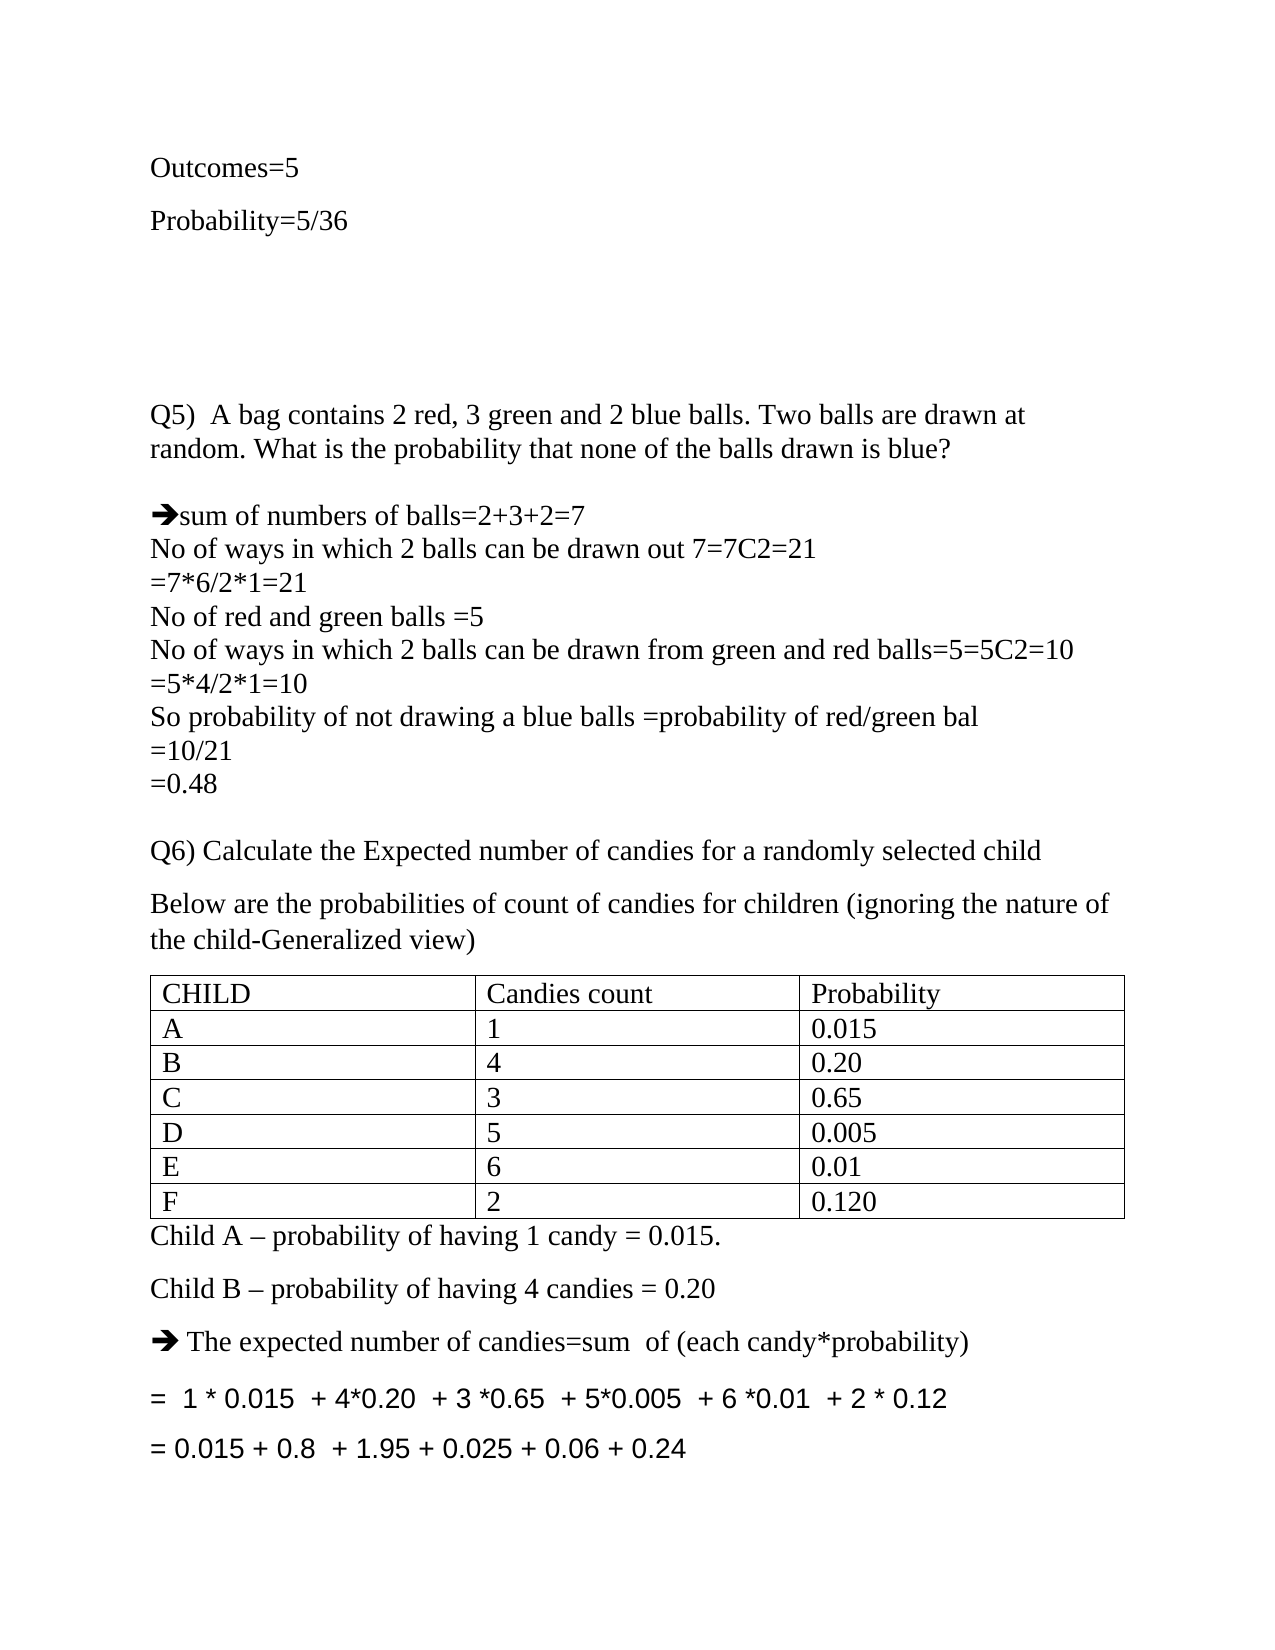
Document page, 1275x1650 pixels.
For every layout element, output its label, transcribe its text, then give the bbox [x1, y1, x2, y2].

table_cell 3 [476, 1080, 799, 1114]
table_cell 0.005 [800, 1115, 1124, 1148]
text No of ways in which 2 balls can be drawn from green and red balls=5=5C2=10 [150, 632, 1125, 666]
text =7*6/2*1=21 [150, 565, 1125, 599]
table_cell E [151, 1149, 475, 1183]
table_cell F [151, 1184, 475, 1217]
table_cell C [151, 1080, 475, 1114]
text =10/21 [150, 733, 1125, 766]
text The expected number of candies=sum of (each candy*probability) [150, 1324, 1125, 1358]
text Child A – probability of having 1 candy = 0.015. [150, 1219, 1125, 1252]
table_cell B [151, 1046, 475, 1079]
table_cell 0.120 [800, 1184, 1124, 1217]
text = 1 * 0.015 + 4*0.20 + 3 *0.65 + 5*0.005 + 6 *0.01 + 2 * 0.12 [150, 1377, 1125, 1414]
text Probability=5/36 [150, 203, 1125, 236]
text =5*4/2*1=10 [150, 666, 1125, 699]
text = 0.015 + 0.8 + 1.95 + 0.025 + 0.06 + 0.24 [150, 1427, 1125, 1464]
table_cell 0.015 [800, 1011, 1124, 1044]
text Below are the probabilities of count of candies for children (ignoring the nature of the child-Generalized view) [150, 886, 1125, 956]
text =0.48 [150, 766, 1125, 800]
text Q6) Calculate the Expected number of candies for a randomly selected child [150, 833, 1125, 867]
table_header CHILD [151, 976, 475, 1010]
text Q5) A bag contains 2 red, 3 green and 2 blue balls. Two balls are drawn at random. What is the probability that none of the balls drawn is blue? [150, 397, 1125, 464]
text Outcomes=5 [150, 150, 1125, 183]
table_cell A [151, 1011, 475, 1044]
table_cell D [151, 1115, 475, 1148]
text No of red and green balls =5 [150, 599, 1125, 632]
table_cell 2 [476, 1184, 799, 1217]
table_cell 0.20 [800, 1046, 1124, 1079]
table_cell 1 [476, 1011, 799, 1044]
table_cell 0.65 [800, 1080, 1124, 1114]
text sum of numbers of balls=2+3+2=7 [150, 498, 1125, 532]
table_cell 5 [476, 1115, 799, 1148]
table_header Candies count [476, 976, 799, 1010]
table_cell 4 [476, 1046, 799, 1079]
table_cell 6 [476, 1149, 799, 1183]
table_cell 0.01 [800, 1149, 1124, 1183]
table_header Probability [800, 976, 1124, 1010]
text Child B – probability of having 4 candies = 0.20 [150, 1271, 1125, 1305]
text No of ways in which 2 balls can be drawn out 7=7C2=21 [150, 532, 1125, 565]
text So probability of not drawing a blue balls =probability of red/green bal [150, 699, 1125, 733]
